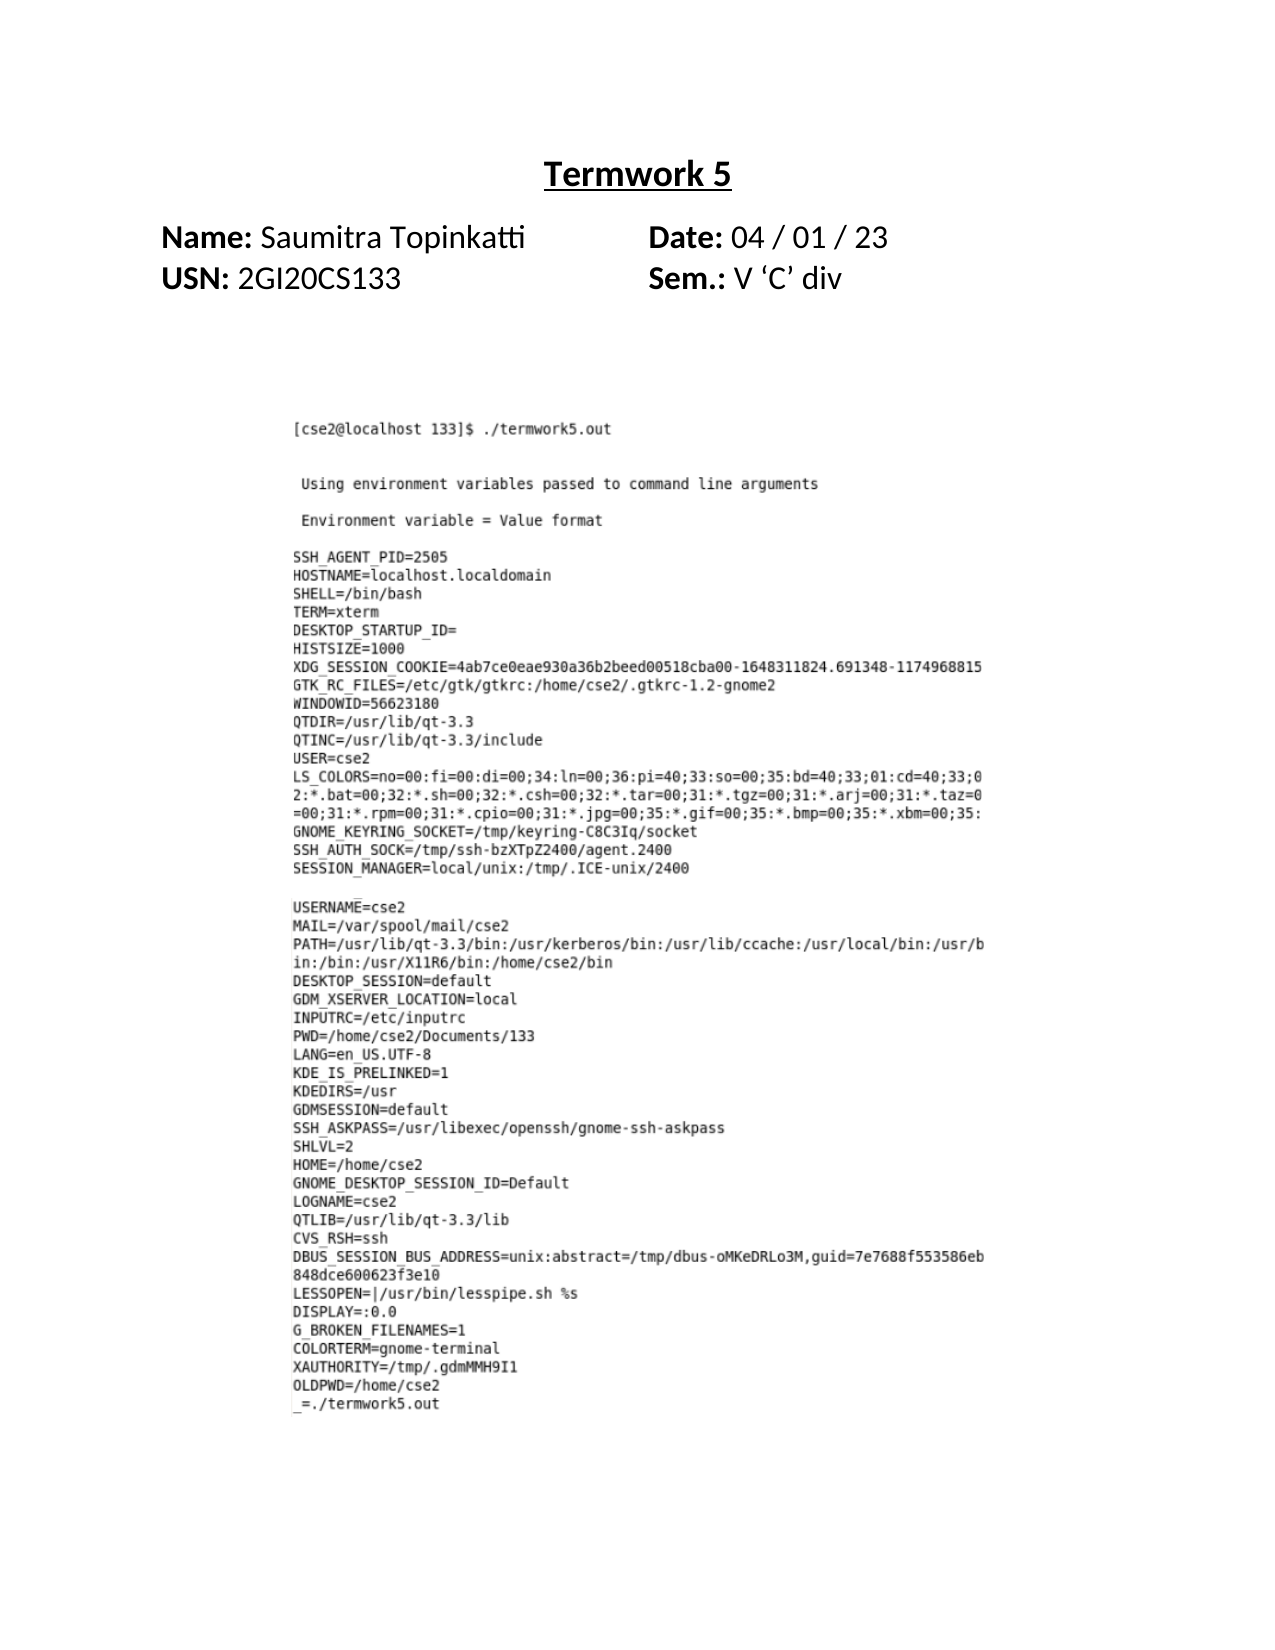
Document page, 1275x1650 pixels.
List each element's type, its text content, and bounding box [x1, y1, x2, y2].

table_cell USN: 2GI20CS133 [150, 257, 637, 298]
table_cell Sem.: V ‘C’ div [637, 257, 1124, 298]
text Termwork 5 [150, 150, 1125, 196]
table_header Date: 04 / 01 / 23 [637, 216, 1124, 257]
table_header Name: Saumitra Topinkatti [150, 216, 637, 257]
picture [293, 418, 982, 880]
picture [291, 898, 984, 1417]
